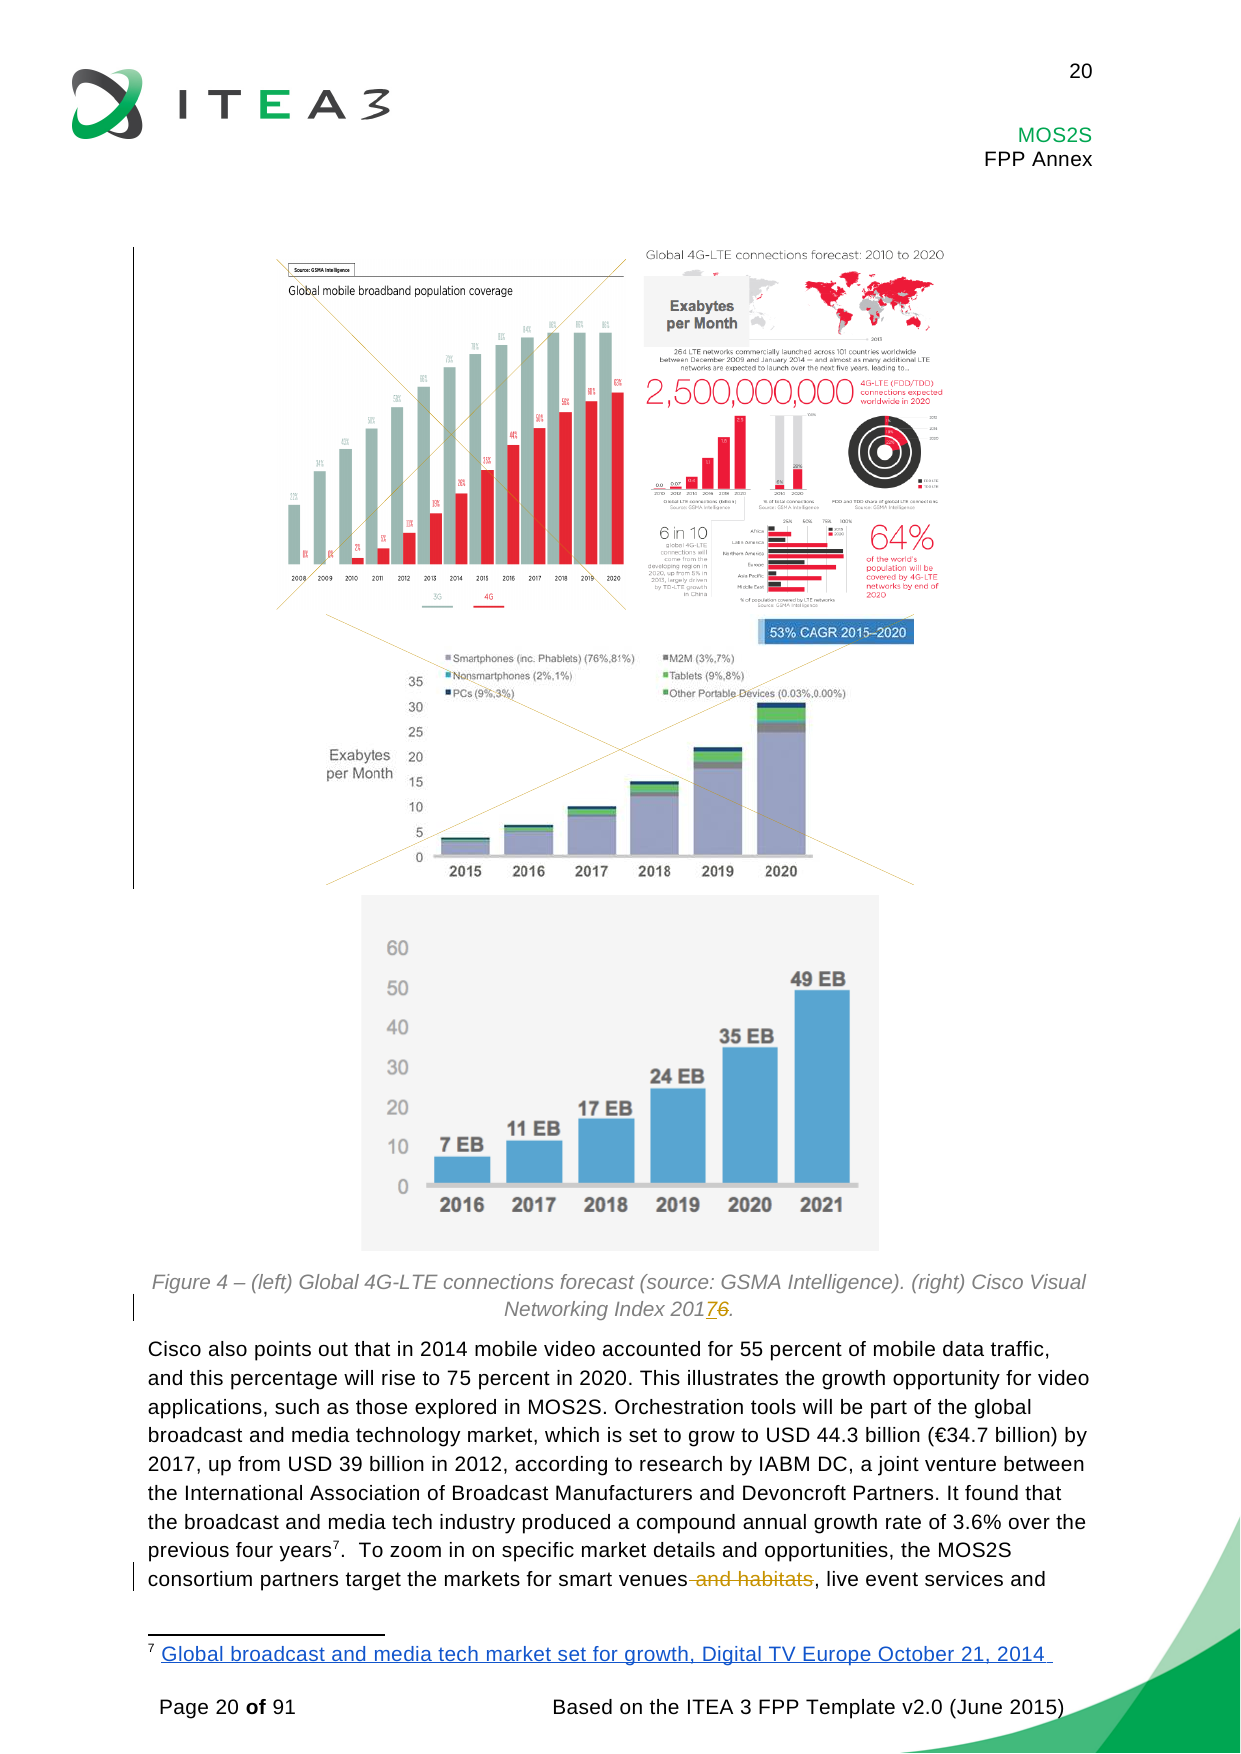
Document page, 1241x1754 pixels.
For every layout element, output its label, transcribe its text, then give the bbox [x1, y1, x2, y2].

picture [622, 615, 914, 884]
picture [329, 751, 911, 885]
picture [278, 436, 625, 610]
picture [0, 0, 442, 198]
picture [326, 615, 618, 884]
text Figure 4 – (left) Global 4G-LTE connections forecast (source: GSMA Intelligence). (right) Cisco Visual Networking Index 201. [148, 1269, 1092, 1321]
picture [452, 247, 964, 610]
picture [850, 1651, 856, 1660]
picture [328, 614, 912, 749]
picture [810, 1484, 1241, 1753]
picture [361, 894, 879, 1253]
picture [276, 260, 450, 609]
picture [278, 259, 624, 433]
